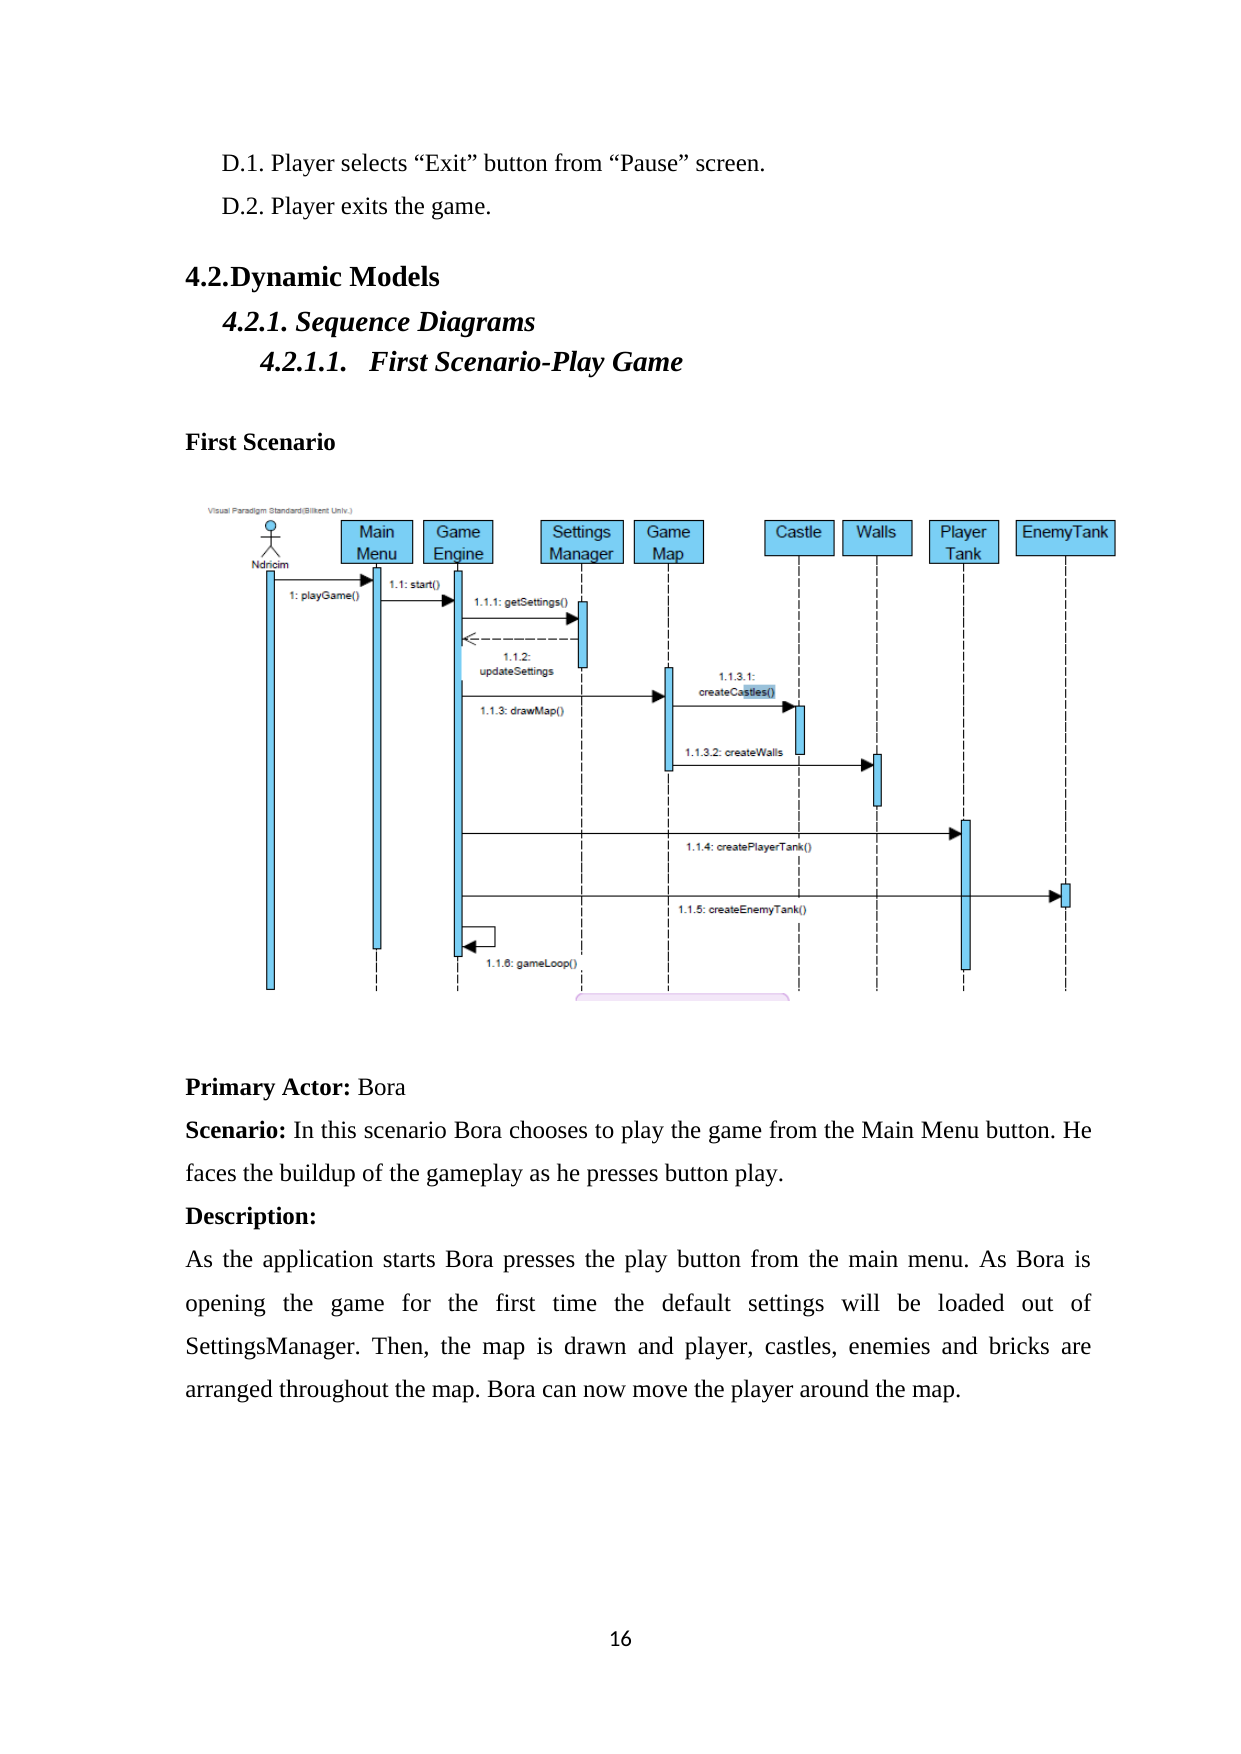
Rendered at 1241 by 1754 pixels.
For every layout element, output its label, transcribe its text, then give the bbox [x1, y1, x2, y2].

subtitle First Scenario-Play Game [260, 344, 1093, 377]
subtitle Sequence Diagrams [223, 304, 1093, 337]
list Primary Actor: Bora [185, 1072, 1093, 1101]
list As the application starts Bora presses the play button from the main menu. As Bora is opening the game for the first time the default settings will be loaded out of SettingsManager. Then, the map is drawn and player, castles, enemies and bricks are arranged throughout the map. Bora can now move the player around the map. [185, 1244, 1093, 1403]
subtitle Dynamic Models [185, 259, 1093, 292]
list First Scenario [185, 427, 1093, 456]
list Scenario: In this scenario Bora chooses to play the game from the Main Menu button. He faces the buildup of the gameplay as he presses button play. [185, 1115, 1093, 1187]
list Description: [185, 1201, 1093, 1230]
text D.1. Player selects “Exit” button from “Pause” screen. D.2. Player exits the game. [221, 148, 1093, 219]
picture [185, 475, 1131, 1001]
